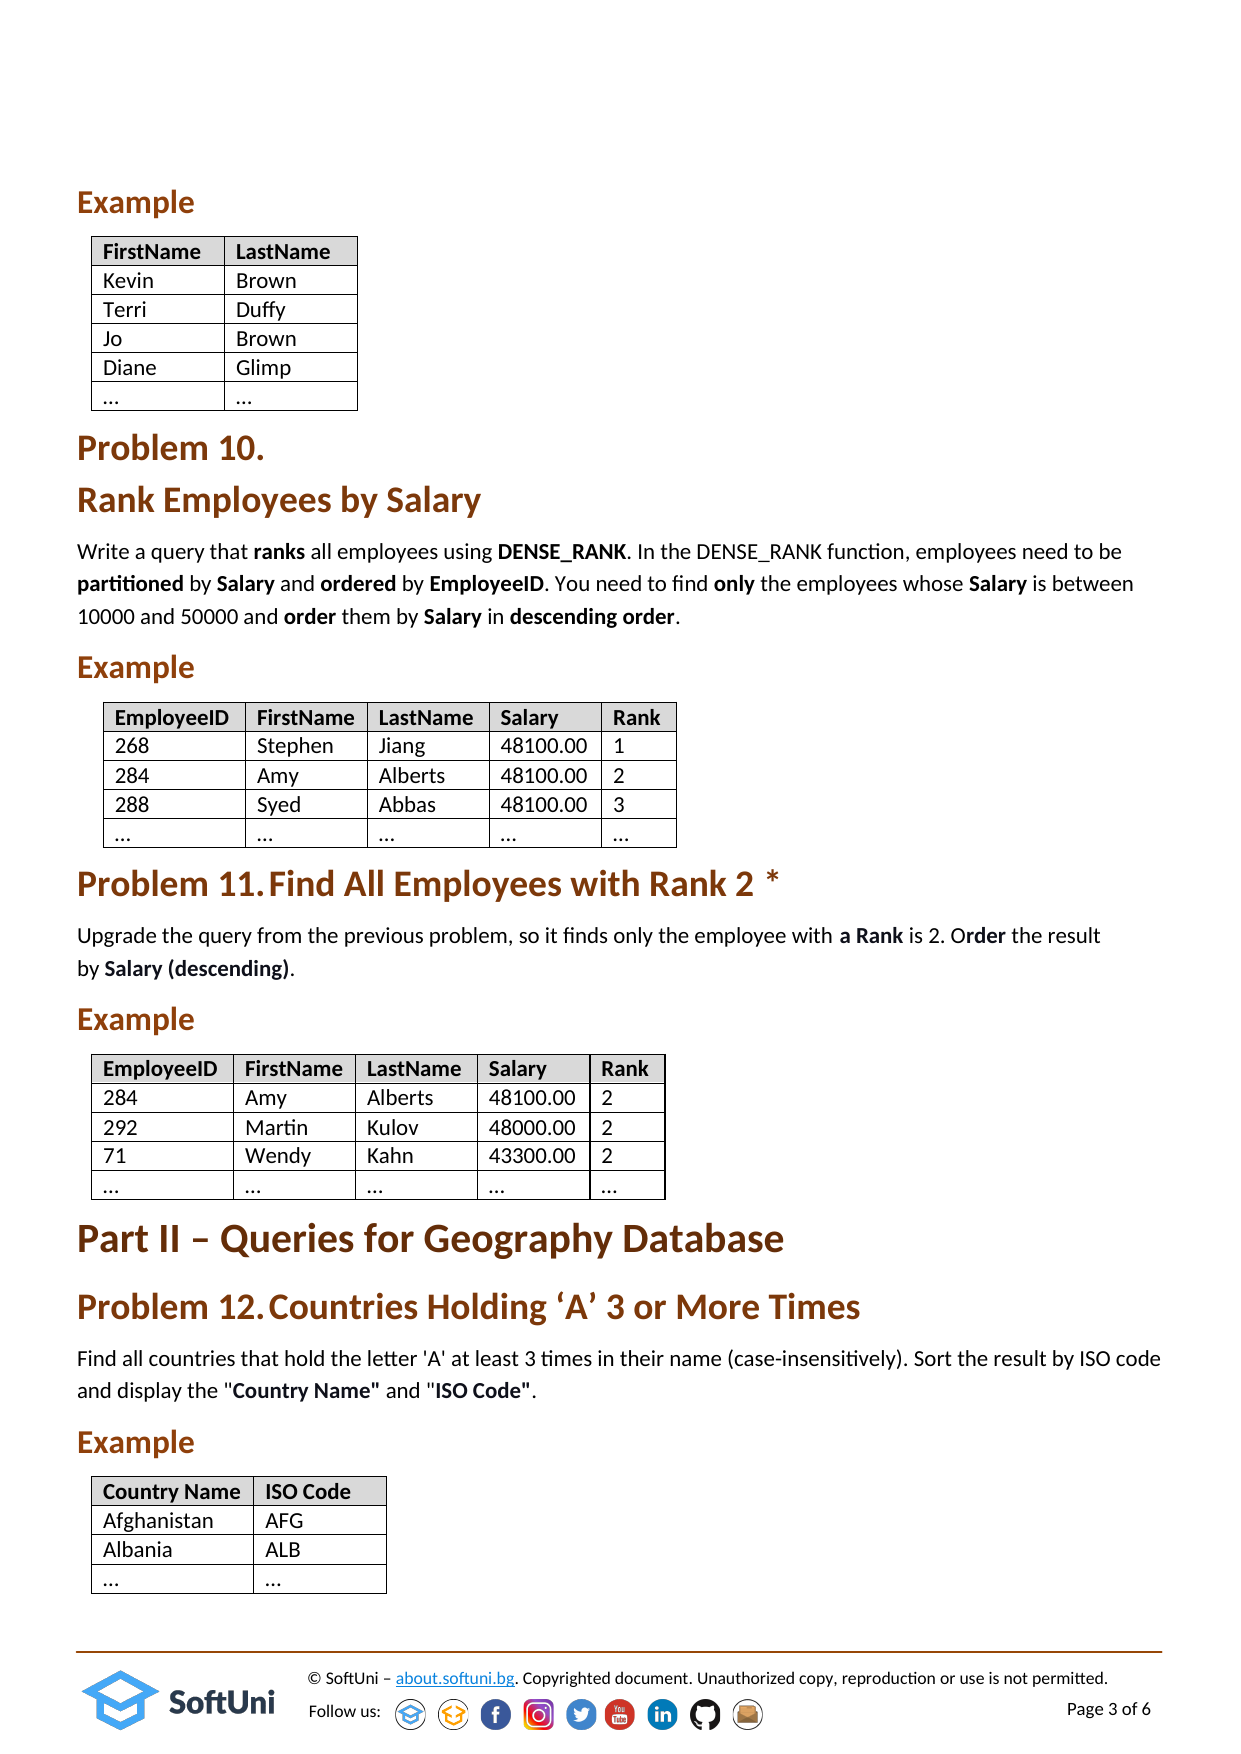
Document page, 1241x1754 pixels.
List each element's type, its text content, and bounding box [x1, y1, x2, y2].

table_header EmployeeID [92, 1055, 233, 1082]
picture [75, 1664, 281, 1736]
table_header Rank [602, 703, 676, 731]
subtitle Rank Employees by Salary [77, 424, 1163, 522]
picture [480, 1699, 511, 1730]
subtitle Example [77, 1421, 1163, 1462]
table_cell … [356, 1171, 477, 1199]
table_header FirstName [246, 703, 367, 731]
table_cell 71 [92, 1142, 233, 1170]
picture [523, 1699, 554, 1730]
subtitle Example [77, 87, 1163, 221]
table_cell … [246, 819, 367, 847]
table_cell … [92, 1171, 233, 1199]
picture [604, 1699, 635, 1730]
table_cell AFG [254, 1506, 386, 1534]
table_cell Wendy [234, 1142, 355, 1170]
picture [732, 1699, 763, 1730]
picture [438, 1699, 469, 1730]
table_cell … [92, 382, 224, 410]
table_cell 48100.00 [478, 1084, 589, 1112]
table_cell Abbas [368, 790, 489, 818]
table_cell 43300.00 [478, 1142, 589, 1170]
table_cell 48100.00 [490, 790, 601, 818]
table_cell 292 [92, 1113, 233, 1141]
table_cell 268 [104, 732, 245, 760]
table_header LastName [368, 703, 489, 731]
table_cell 48100.00 [490, 732, 601, 760]
table_cell Terri [92, 295, 224, 323]
table_cell Syed [246, 790, 367, 818]
table_cell Stephen [246, 732, 367, 760]
table_cell Jiang [368, 732, 489, 760]
picture [647, 1699, 656, 1708]
picture [690, 1699, 721, 1730]
picture [647, 1721, 656, 1730]
table_cell Duffy [225, 295, 357, 323]
table_cell … [478, 1171, 589, 1199]
picture [669, 1699, 678, 1708]
table_cell … [368, 819, 489, 847]
table_cell Kahn [356, 1142, 477, 1170]
table_header LastName [225, 237, 357, 265]
picture [661, 1712, 671, 1721]
table_cell 288 [104, 790, 245, 818]
table_cell Amy [234, 1084, 355, 1112]
table_header ISO Code [254, 1477, 386, 1505]
table_cell Glimp [225, 353, 357, 381]
table_cell … [490, 819, 601, 847]
table_header FirstName [234, 1055, 355, 1082]
table_cell 1 [602, 732, 676, 760]
table_cell Alberts [368, 761, 489, 789]
table_cell … [225, 382, 357, 410]
table_cell Afghanistan [92, 1506, 253, 1534]
table_header EmployeeID [104, 703, 245, 731]
picture [566, 1699, 597, 1730]
table_cell Jo [92, 324, 224, 352]
table_header LastName [356, 1055, 477, 1082]
text Upgrade the query from the previous problem, so it finds only the employee with a Rank is 2. Order the result by Salary (descending). [77, 921, 1163, 982]
table_cell … [92, 1565, 253, 1592]
text Write a query that ranks all employees using DENSE_RANK. In the DENSE_RANK function, employees need to be partitioned by Salary and ordered by EmployeeID. You need to find only the employees whose Salary is between 10000 and 50000 and order them by Salary in descending order. [77, 537, 1163, 630]
table_cell 2 [591, 1113, 664, 1141]
table_cell … [254, 1565, 386, 1592]
table_cell … [591, 1171, 664, 1199]
table_cell 2 [602, 761, 676, 789]
table_cell 3 [602, 790, 676, 818]
table_cell 284 [92, 1084, 233, 1112]
table_cell Alberts [356, 1084, 477, 1112]
table_cell Albania [92, 1535, 253, 1563]
subtitle Find All Employees with Rank 2 * [77, 860, 1163, 906]
picture [395, 1699, 426, 1730]
table_cell Diane [92, 353, 224, 381]
subtitle Part II – Queries for Geography Database [77, 1212, 1163, 1263]
subtitle Countries Holding ‘A’ 3 or More Times [77, 1283, 1163, 1329]
table_cell Martin [234, 1113, 355, 1141]
table_header FirstName [92, 237, 224, 265]
table_cell Brown [225, 266, 357, 294]
table_cell … [104, 819, 245, 847]
table_header Country Name [92, 1477, 253, 1505]
table_cell 2 [591, 1142, 664, 1170]
table_cell … [234, 1171, 355, 1199]
table_header Salary [490, 703, 601, 731]
text Find all countries that hold the letter 'A' at least 3 times in their name (case-insensitively). Sort the result by ISO code and display the "Country Name" and "ISO Code". [77, 1344, 1163, 1404]
table_cell 284 [104, 761, 245, 789]
table_cell 48000.00 [478, 1113, 589, 1141]
subtitle Example [77, 646, 1163, 687]
table_cell ALB [254, 1535, 386, 1563]
table_cell 48100.00 [490, 761, 601, 789]
table_cell Amy [246, 761, 367, 789]
table_cell 2 [591, 1084, 664, 1112]
subtitle Example [77, 998, 1163, 1039]
table_header Salary [478, 1055, 589, 1082]
table_cell … [602, 819, 676, 847]
table_header Rank [591, 1055, 664, 1082]
table_cell Kevin [92, 266, 224, 294]
picture [669, 1721, 678, 1730]
table_cell Kulov [356, 1113, 477, 1141]
table_cell Brown [225, 324, 357, 352]
